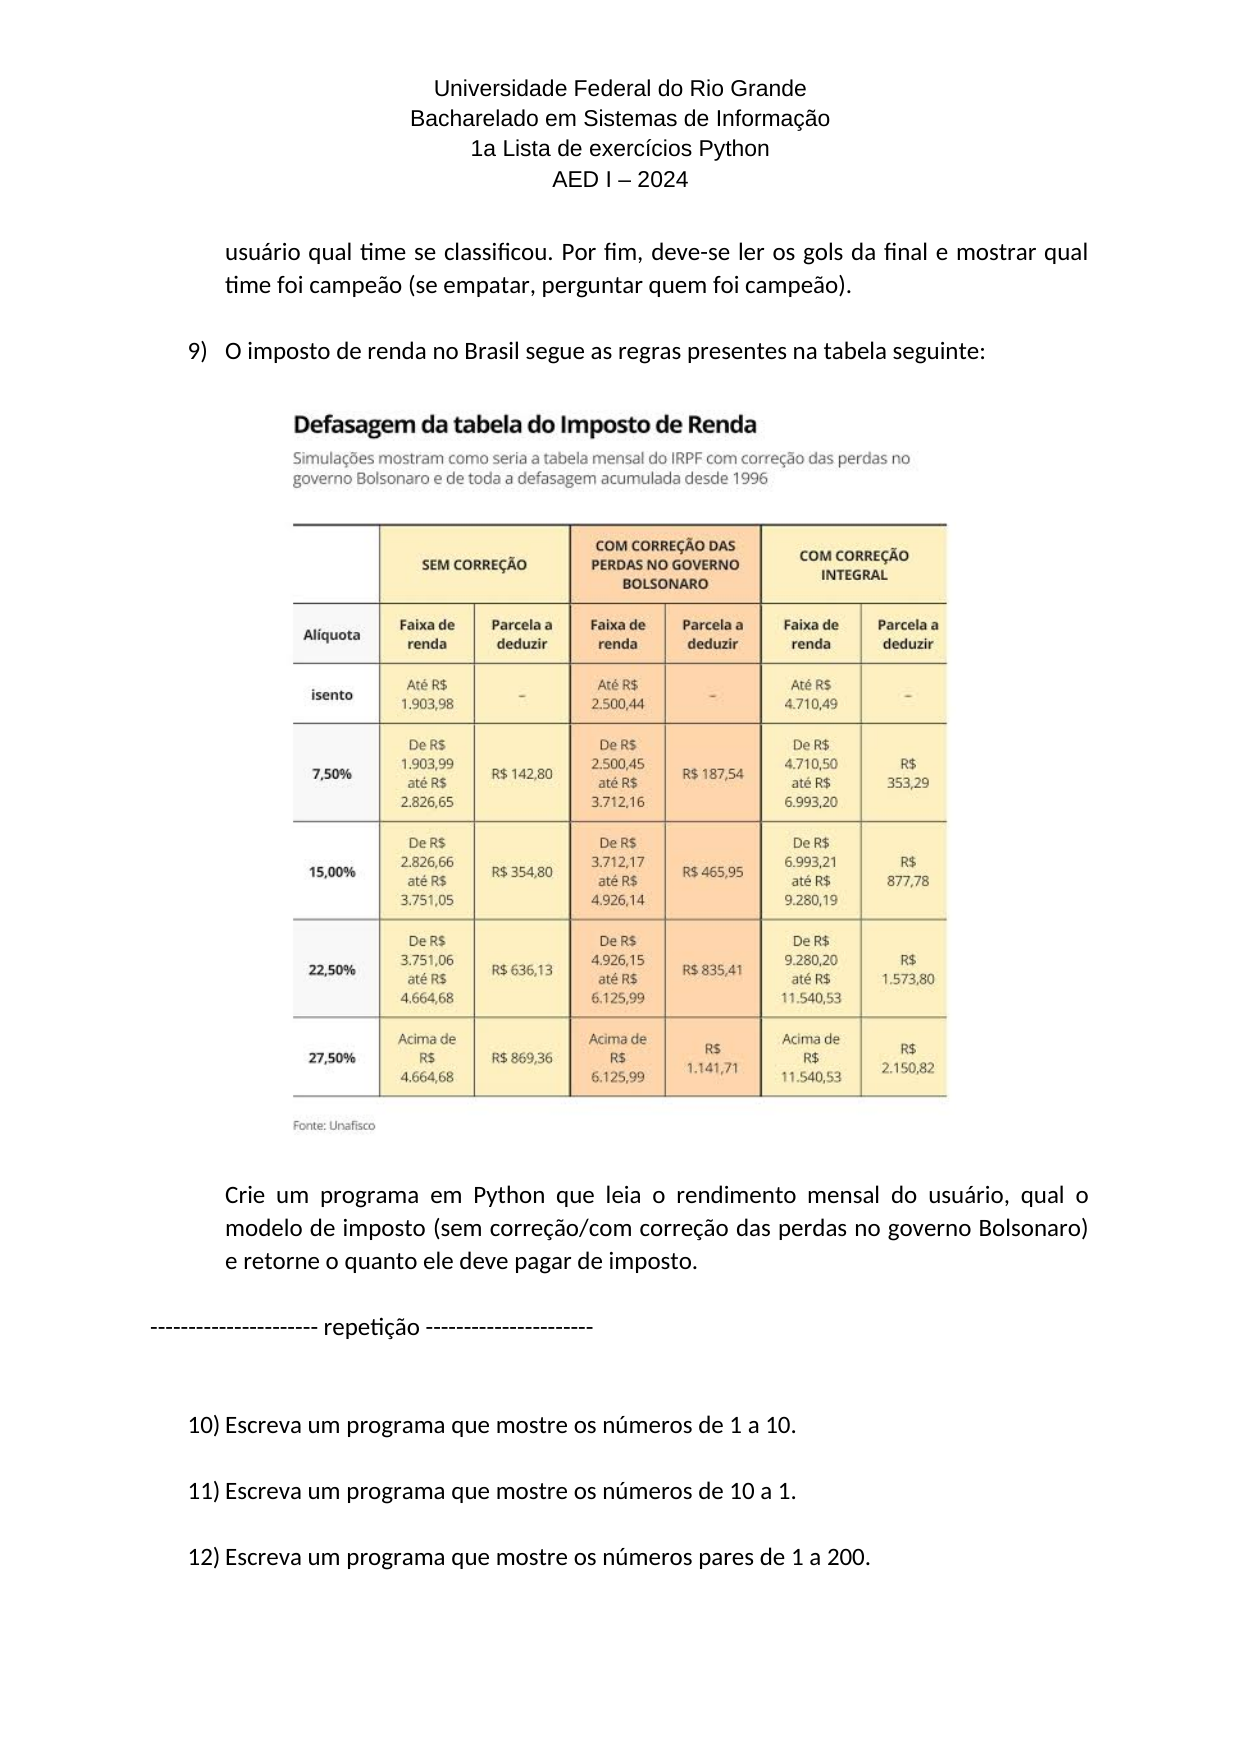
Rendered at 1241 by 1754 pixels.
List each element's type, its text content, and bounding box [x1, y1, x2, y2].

text Crie um programa em Python que leia o rendimento mensal do usuário, qual o modelo de imposto (sem correção/com correção das perdas no governo Bolsonaro) e retorne o quanto ele deve pagar de imposto. [225, 1179, 1090, 1275]
text ---------------------- repetição ---------------------- [150, 1311, 1090, 1341]
list Escreva um programa que mostre os números de 1 a 10. [187, 1409, 1090, 1440]
list O imposto de renda no Brasil segue as regras presentes na tabela seguinte: [187, 335, 1090, 365]
list Escreva um programa que mostre os números pares de 1 a 200. [187, 1541, 1090, 1572]
picture [283, 400, 957, 1144]
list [187, 236, 1090, 299]
list Escreva um programa que mostre os números de 10 a 1. [187, 1475, 1090, 1506]
